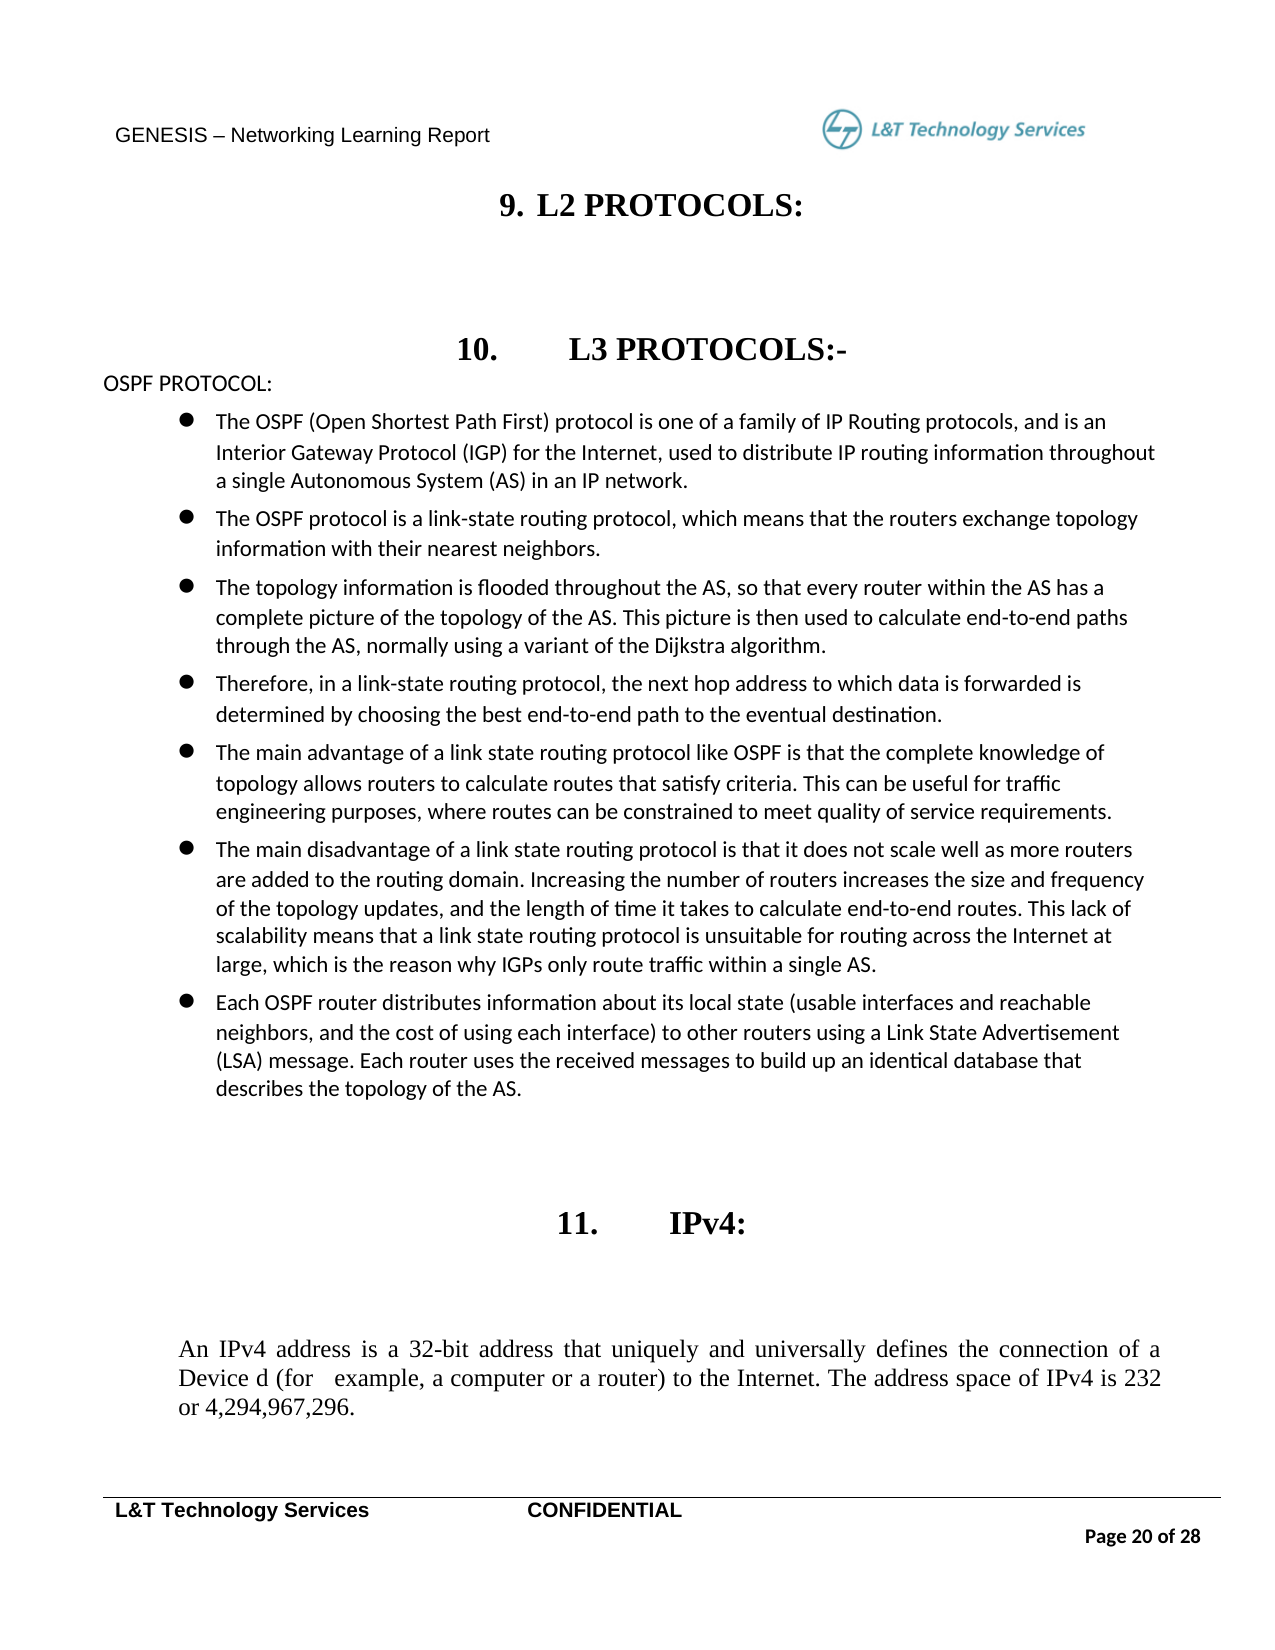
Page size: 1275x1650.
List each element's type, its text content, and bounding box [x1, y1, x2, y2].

text OSPF PROTOCOL: [103, 368, 1162, 397]
subtitle IPv4: [141, 1203, 1162, 1242]
list The topology information is flooded throughout the AS, so that every router within the AS has a complete picture of the topology of the AS. This picture is then used to calculate end-to-end paths through the AS, normally using a variant of the Dijkstra algorithm. [178, 563, 1162, 659]
list An IPv4 address is a 32-bit address that uniquely and universally defines the connection of a Device d (for example, a computer or a router) to the Internet. The address space of IPv4 is 232 or 4,294,967,296. [178, 1334, 1162, 1420]
list The main advantage of a link state routing protocol like OSPF is that the complete knowledge of topology allows routers to calculate routes that satisfy criteria. This can be useful for traffic engineering purposes, where routes can be constrained to meet quality of service requirements. [178, 728, 1162, 825]
list L3 PROTOCOLS:- [141, 329, 1162, 368]
list L2 PROTOCOLS: [141, 186, 1162, 224]
list Therefore, in a link-state routing protocol, the next hop address to which data is forwarded is determined by choosing the best end-to-end path to the eventual destination. [178, 659, 1162, 728]
picture [820, 98, 1087, 162]
list Each OSPF router distributes information about its local state (usable interfaces and reachable neighbors, and the cost of using each interface) to other routers using a Link State Advertisement (LSA) message. Each router uses the received messages to build up an identical database that describes the topology of the AS. [178, 978, 1162, 1102]
list The OSPF (Open Shortest Path First) protocol is one of a family of IP Routing protocols, and is an Interior Gateway Protocol (IGP) for the Internet, used to distribute IP routing information throughout a single Autonomous System (AS) in an IP network. [178, 397, 1162, 494]
list The OSPF protocol is a link-state routing protocol, which means that the routers exchange topology information with their nearest neighbors. [178, 494, 1162, 563]
list The main disadvantage of a link state routing protocol is that it does not scale well as more routers are added to the routing domain. Increasing the number of routers increases the size and frequency of the topology updates, and the length of time it takes to calculate end-to-end routes. This lack of scalability means that a link state routing protocol is unsuitable for routing across the Internet at large, which is the reason why IGPs only route traffic within a single AS. [178, 825, 1162, 978]
